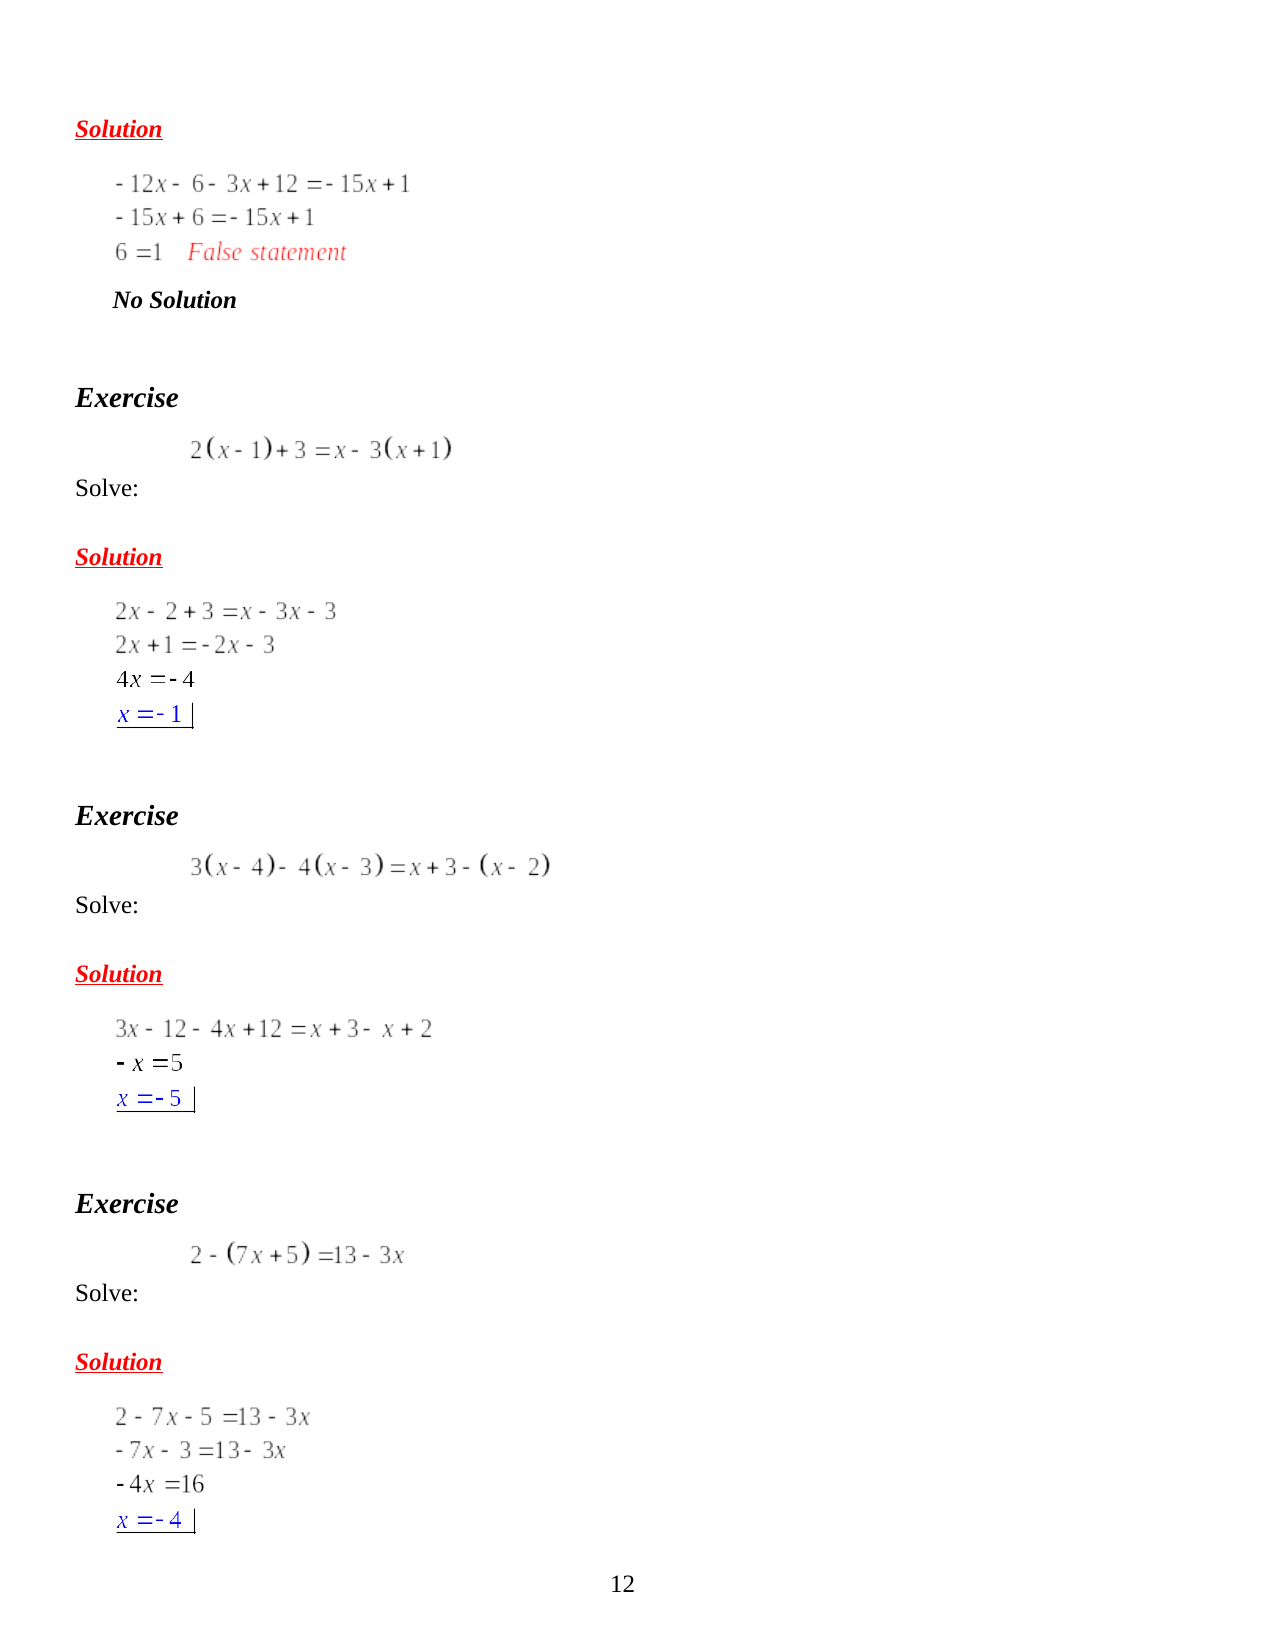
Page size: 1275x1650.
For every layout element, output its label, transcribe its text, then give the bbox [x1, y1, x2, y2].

text Solve: [75, 848, 1170, 919]
text Solution [75, 90, 1170, 143]
text Solve: [75, 1236, 1170, 1307]
text Exercise [75, 798, 1170, 831]
text Solution [75, 1323, 1170, 1376]
text No Solution [112, 286, 1170, 314]
text Exercise [75, 380, 1170, 414]
text Solution [75, 935, 1170, 988]
text Exercise [75, 1186, 1170, 1219]
text Solution [75, 518, 1170, 570]
text Solve: [75, 431, 1170, 502]
